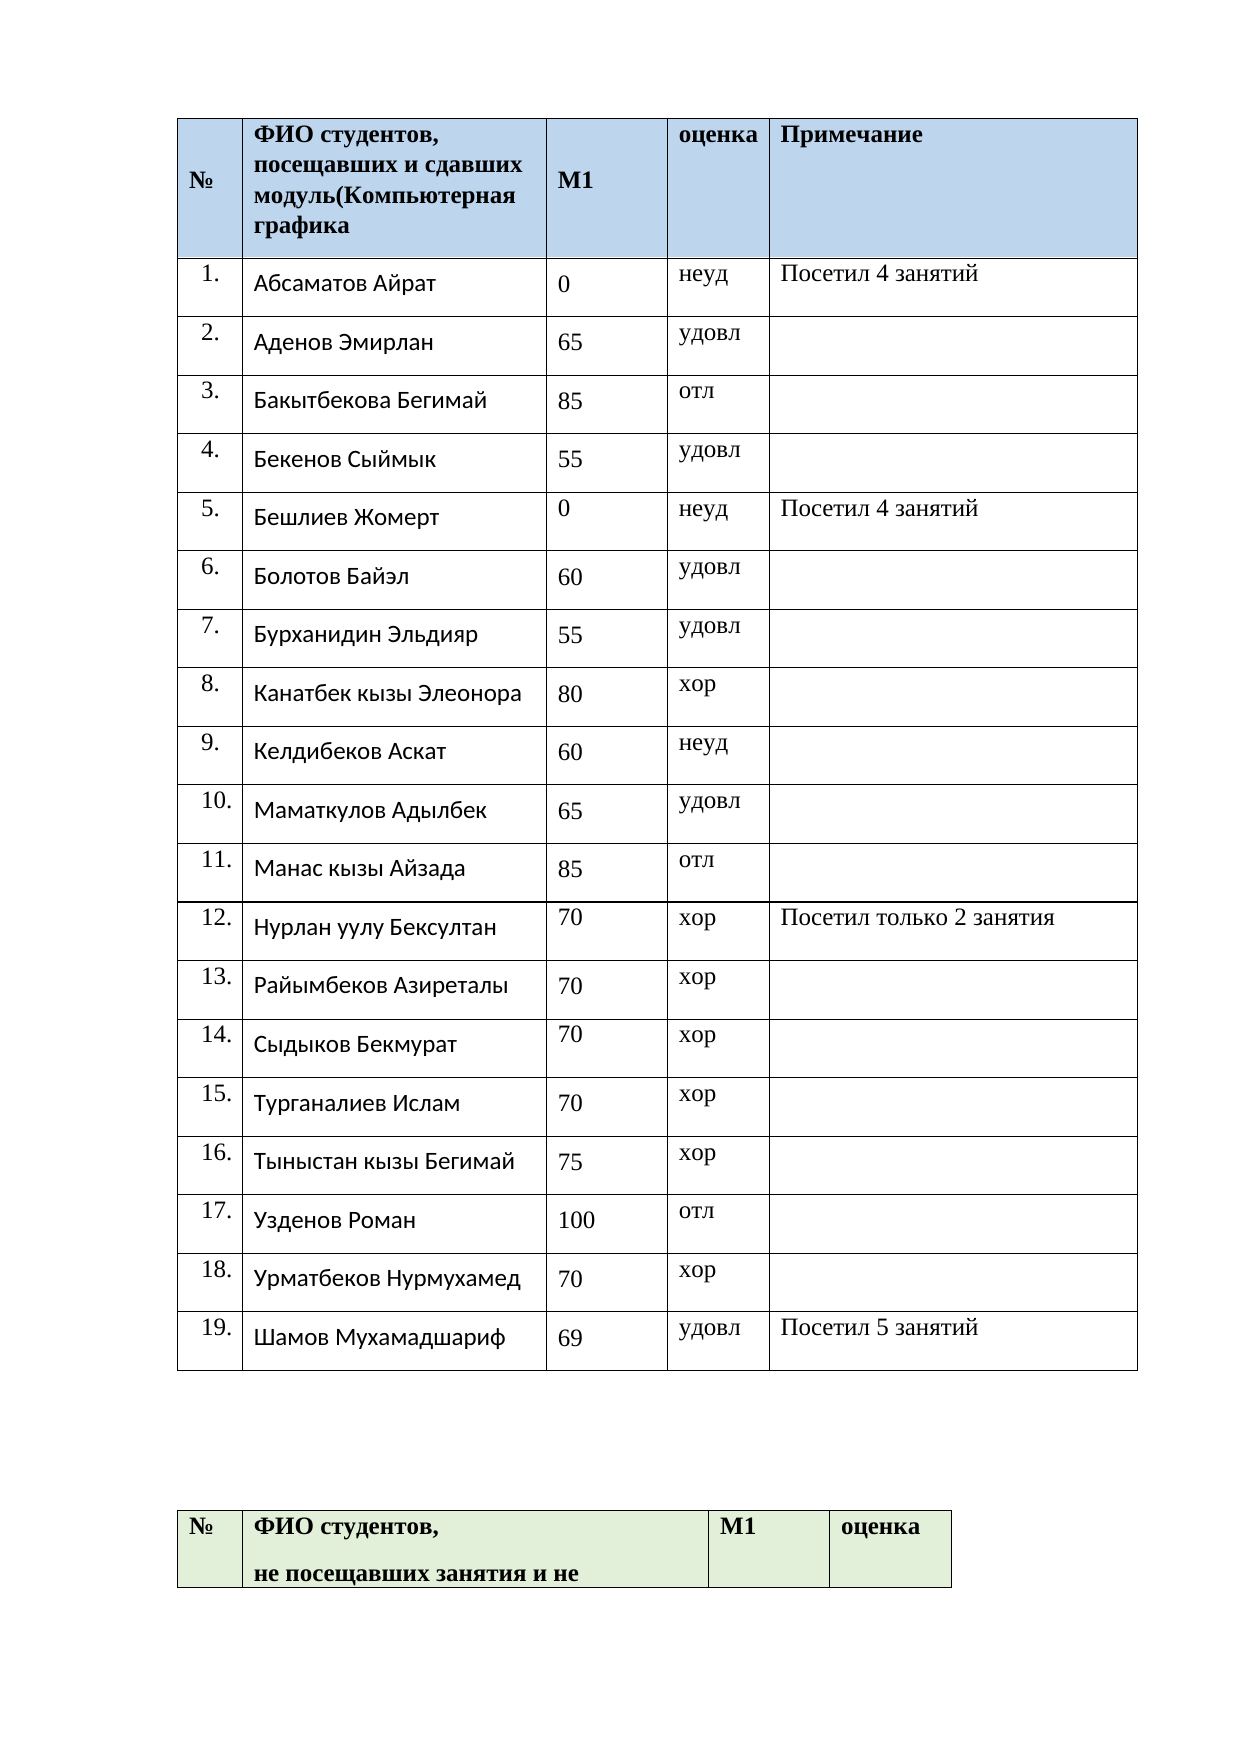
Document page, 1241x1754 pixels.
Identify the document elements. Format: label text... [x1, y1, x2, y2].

table_cell [770, 317, 1137, 374]
table_cell Райымбеков Азиреталы [243, 961, 546, 1018]
table_cell [770, 1020, 1137, 1077]
table_cell 65 [547, 785, 667, 843]
table_cell Аденов Эмирлан [243, 317, 546, 374]
table_cell Бакытбекова Бегимай [243, 376, 546, 433]
table_cell 75 [547, 1137, 667, 1194]
table_cell 69 [547, 1312, 667, 1370]
table_cell хор [668, 961, 769, 1018]
table_cell Посетил только 2 занятия [770, 903, 1137, 960]
table_cell [178, 434, 242, 492]
table_cell [770, 785, 1137, 843]
table_cell [770, 961, 1137, 1018]
table_cell [178, 610, 242, 667]
table_cell [770, 610, 1137, 667]
table_cell 60 [547, 551, 667, 609]
table_cell 0 [547, 493, 667, 550]
table_cell [178, 961, 242, 1018]
table_cell 100 [547, 1195, 667, 1253]
table_cell [178, 668, 242, 726]
table_cell 55 [547, 434, 667, 492]
table_cell [178, 1020, 242, 1077]
table_cell [178, 1254, 242, 1311]
table_cell Маматкулов Адылбек [243, 785, 546, 843]
table_cell хор [668, 668, 769, 726]
table_cell Болотов Байэл [243, 551, 546, 609]
table_cell хор [668, 903, 769, 960]
table_cell Тыныстан кызы Бегимай [243, 1137, 546, 1194]
table_cell 65 [547, 317, 667, 374]
table_cell неуд [668, 259, 769, 316]
table_cell удовл [668, 434, 769, 492]
table_cell отл [668, 1195, 769, 1253]
table_cell [770, 1195, 1137, 1253]
table_cell отл [668, 844, 769, 901]
table_header М1 [709, 1511, 829, 1587]
table_header № [178, 119, 242, 257]
table_cell 85 [547, 844, 667, 901]
table_cell хор [668, 1020, 769, 1077]
table_cell хор [668, 1137, 769, 1194]
table_cell [770, 1137, 1137, 1194]
table_cell [178, 1078, 242, 1136]
table_cell [178, 727, 242, 784]
table_cell неуд [668, 493, 769, 550]
table_cell [178, 493, 242, 550]
table_header оценка [830, 1511, 951, 1587]
table_cell удовл [668, 317, 769, 374]
table_cell 85 [547, 376, 667, 433]
table_cell [178, 259, 242, 316]
table_cell удовл [668, 1312, 769, 1370]
table_cell 55 [547, 610, 667, 667]
table_cell удовл [668, 785, 769, 843]
table_cell [178, 1312, 242, 1370]
table_cell 60 [547, 727, 667, 784]
table_cell неуд [668, 727, 769, 784]
table_cell Абсаматов Айрат [243, 259, 546, 316]
table_cell Сыдыков Бекмурат [243, 1020, 546, 1077]
table_cell [770, 1078, 1137, 1136]
table_cell Узденов Роман [243, 1195, 546, 1253]
table_cell Бешлиев Жомерт [243, 493, 546, 550]
table_cell [770, 727, 1137, 784]
table_cell Посетил 5 занятий [770, 1312, 1137, 1370]
table_cell 70 [547, 1020, 667, 1077]
table_header № [178, 1511, 242, 1587]
table_cell [770, 1254, 1137, 1311]
table_cell Келдибеков Аскат [243, 727, 546, 784]
table_cell [178, 376, 242, 433]
table_header Примечание [770, 119, 1137, 257]
table_header М1 [547, 119, 667, 257]
table_cell Манас кызы Айзада [243, 844, 546, 901]
table_cell Турганалиев Ислам [243, 1078, 546, 1136]
table_cell [770, 844, 1137, 901]
table_cell [178, 903, 242, 960]
table_header ФИО студентов, посещавших и сдавших модуль(Компьютерная графика [243, 119, 546, 257]
table_cell хор [668, 1078, 769, 1136]
table_cell удовл [668, 610, 769, 667]
table_cell Посетил 4 занятий [770, 259, 1137, 316]
table_cell 80 [547, 668, 667, 726]
table_cell [770, 434, 1137, 492]
table_cell 70 [547, 961, 667, 1018]
table_cell [178, 1137, 242, 1194]
table_cell 70 [547, 1078, 667, 1136]
table_cell Шамов Мухамадшариф [243, 1312, 546, 1370]
table_cell [178, 551, 242, 609]
table_cell хор [668, 1254, 769, 1311]
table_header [243, 1511, 708, 1587]
table_cell [178, 1195, 242, 1253]
table_header оценка [668, 119, 769, 257]
table_cell Урматбеков Нурмухамед [243, 1254, 546, 1311]
table_cell [178, 785, 242, 843]
table_cell Нурлан уулу Бексултан [243, 903, 546, 960]
table_cell удовл [668, 551, 769, 609]
table_cell Бекенов Сыймык [243, 434, 546, 492]
table_cell [770, 376, 1137, 433]
table_cell [178, 317, 242, 374]
table_cell отл [668, 376, 769, 433]
table_cell Посетил 4 занятий [770, 493, 1137, 550]
table_cell 70 [547, 1254, 667, 1311]
table_cell [770, 668, 1137, 726]
table_cell Бурханидин Эльдияр [243, 610, 546, 667]
table_cell [178, 844, 242, 901]
table_cell Канатбек кызы Элеонора [243, 668, 546, 726]
table_cell 0 [547, 259, 667, 316]
table_cell 70 [547, 903, 667, 960]
table_cell [770, 551, 1137, 609]
